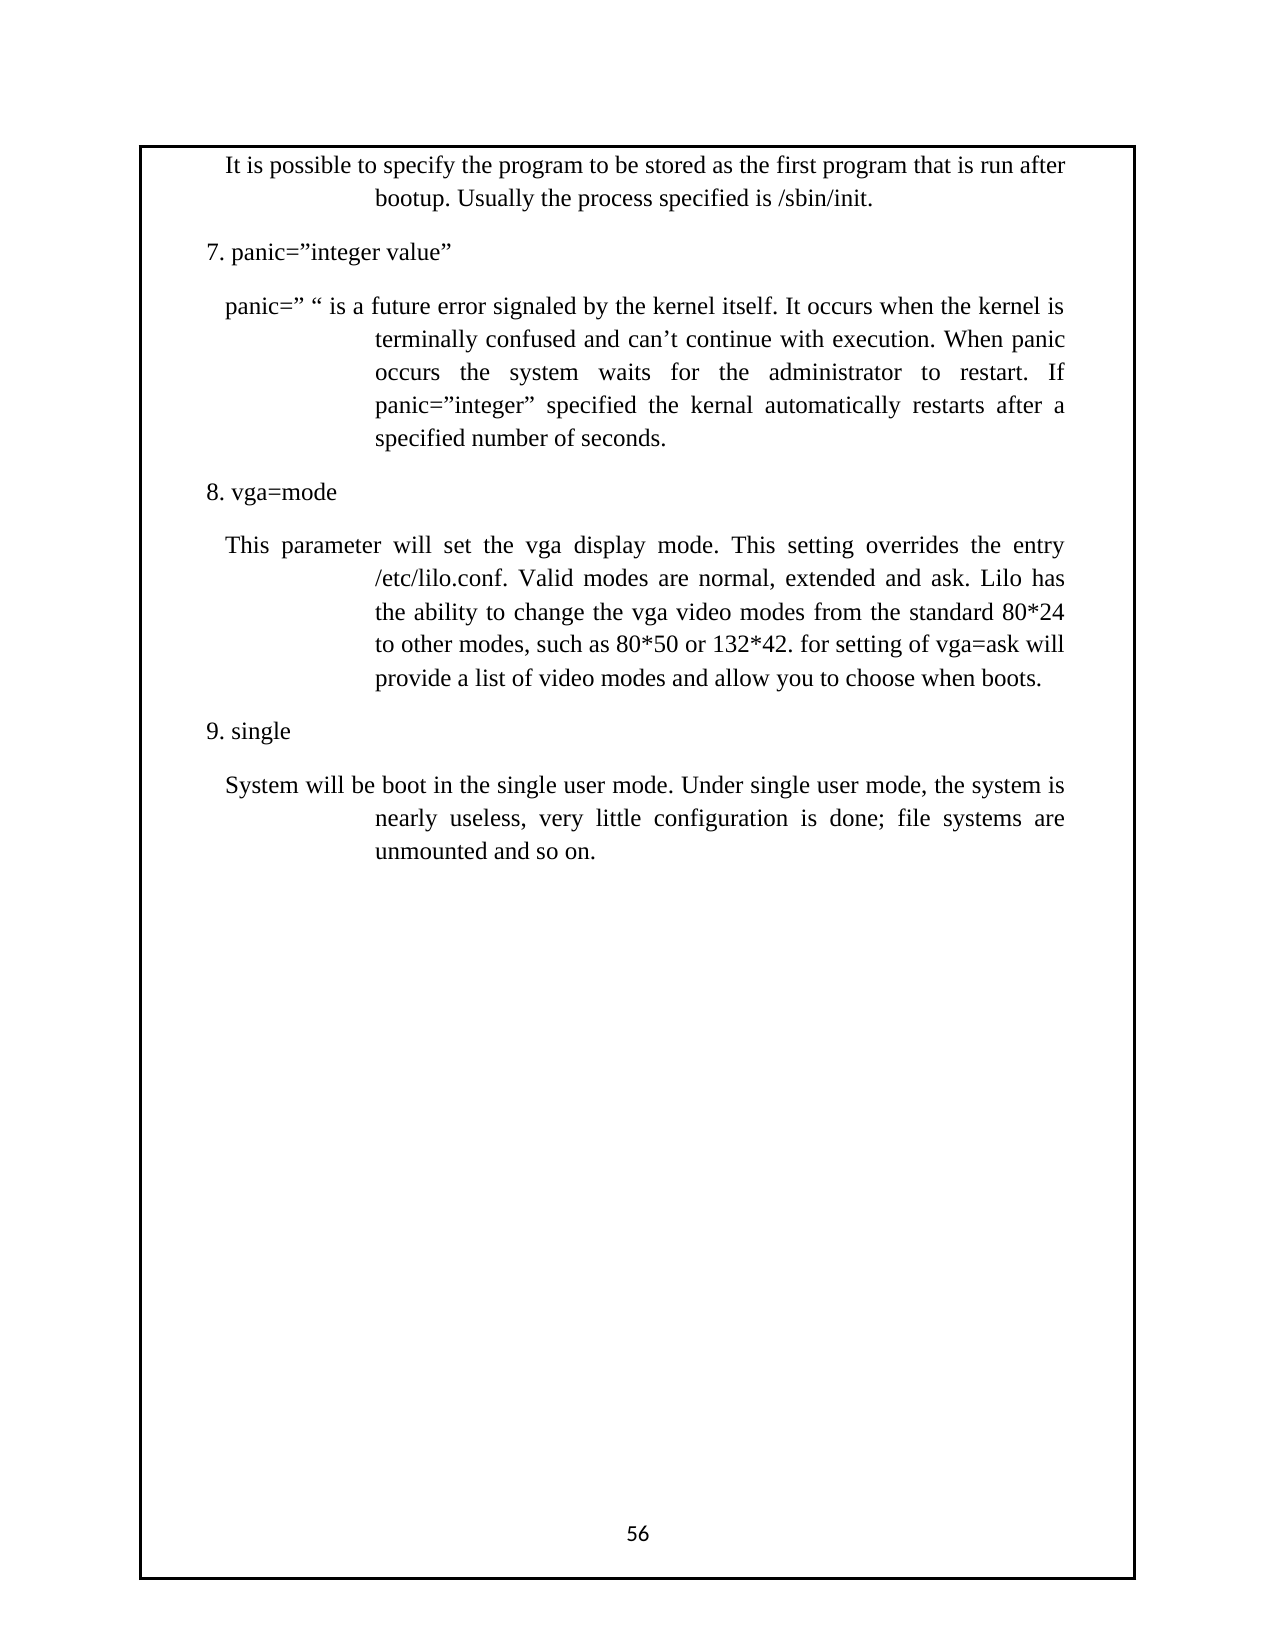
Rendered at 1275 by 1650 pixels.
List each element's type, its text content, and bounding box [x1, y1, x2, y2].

text System will be boot in the single user mode. Under single user mode, the system is nearly useless, very little configuration is done; file systems are unmounted and so on. [206, 770, 1066, 865]
text 9. single [206, 716, 1066, 745]
text 8. vga=mode [206, 477, 1066, 505]
text panic=” “ is a future error signaled by the kernel itself. It occurs when the kernel is terminally confused and can’t continue with execution. When panic occurs the system waits for the administrator to restart. If panic=”integer” specified the kernal automatically restarts after a specified number of seconds. [206, 291, 1066, 452]
text It is possible to specify the program to be stored as the first program that is run after bootup. Usually the process specified is /sbin/init. [206, 150, 1066, 212]
text This parameter will set the vga display mode. This setting overrides the entry /etc/lilo.conf. Valid modes are normal, extended and ask. Lilo has the ability to change the vga video modes from the standard 80*24 to other modes, such as 80*50 or 132*42. for setting of vga=ask will provide a list of video modes and allow you to choose when boots. [206, 531, 1066, 691]
text 7. panic=”integer value” [206, 237, 1066, 266]
